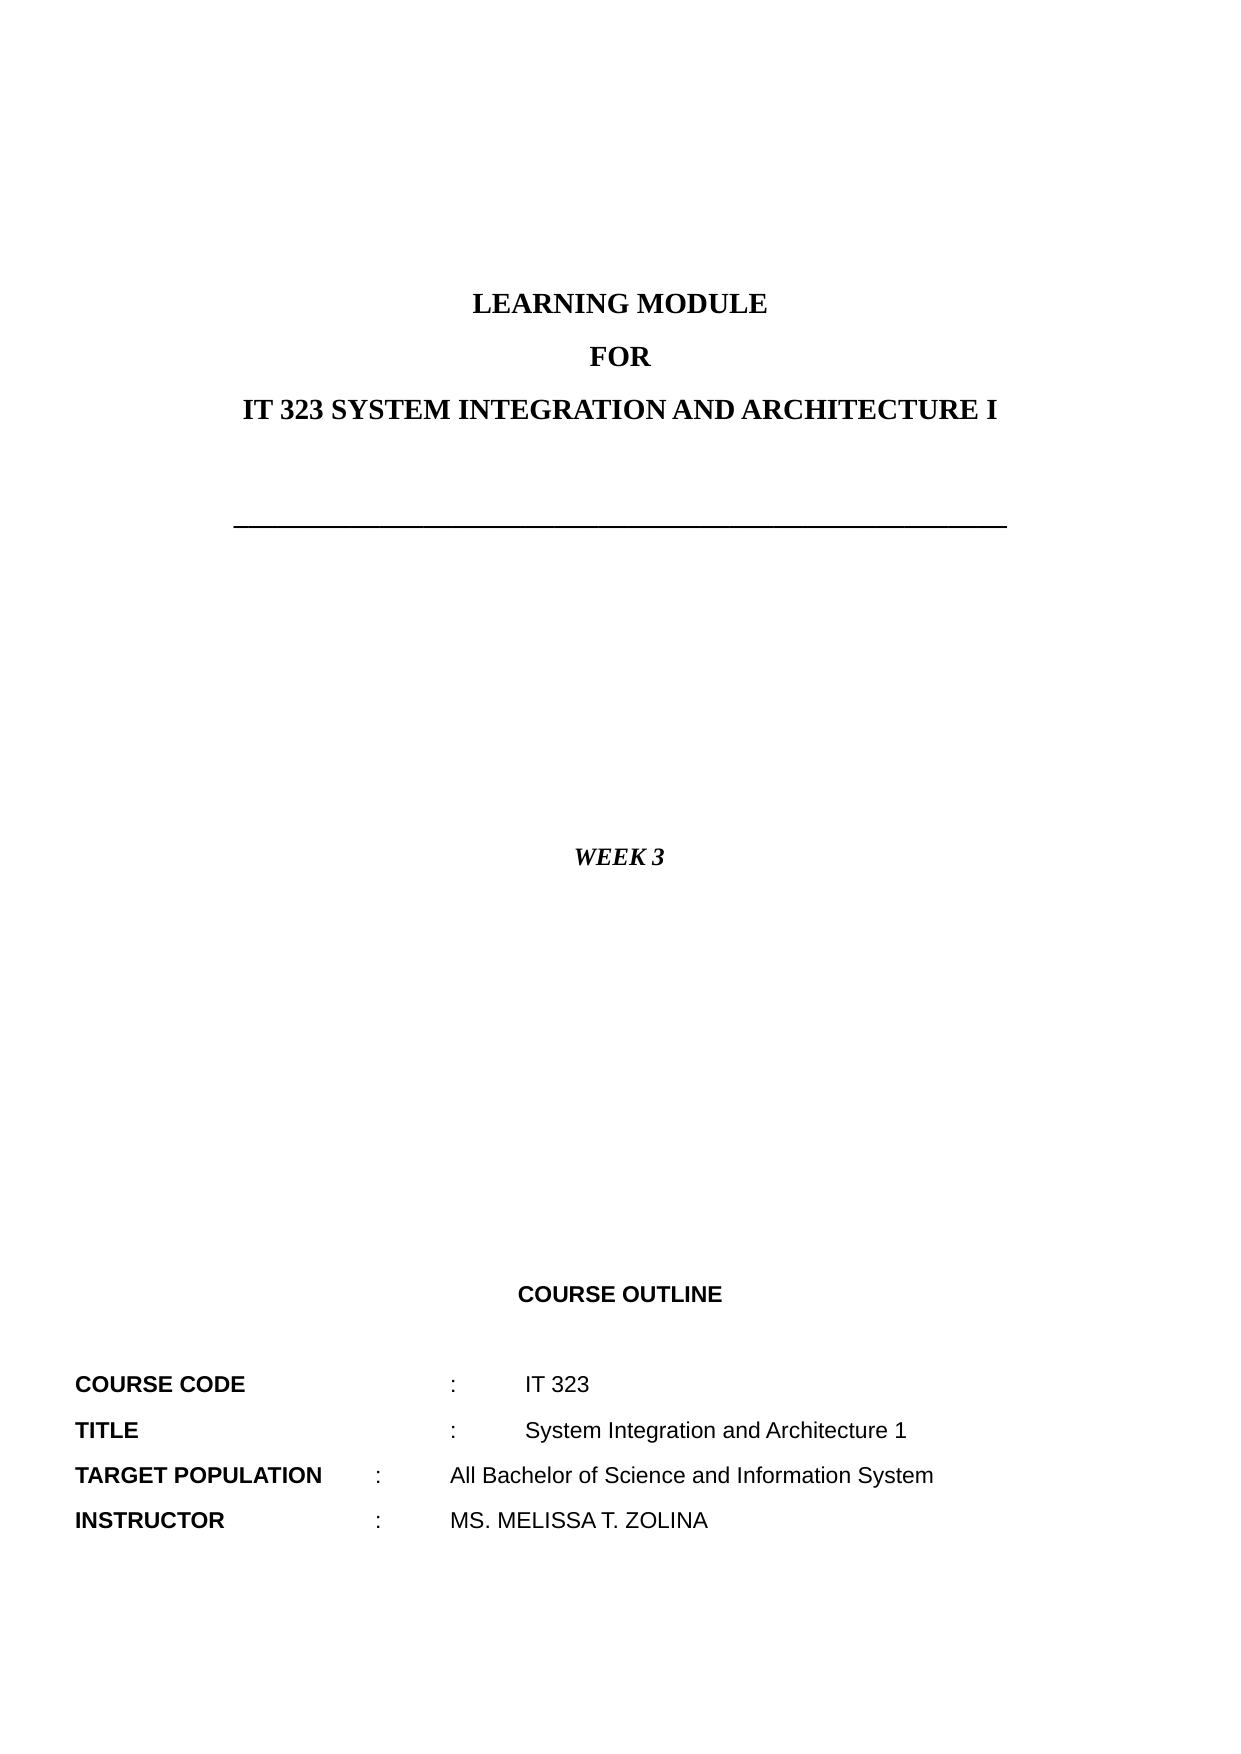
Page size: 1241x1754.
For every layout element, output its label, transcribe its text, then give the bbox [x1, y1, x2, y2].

text IT 323 SYSTEM INTEGRATION AND ARCHITECTURE I [75, 392, 1165, 425]
text TITLE : System Integration and Architecture 1 [75, 1417, 1165, 1443]
text TARGET POPULATION : All Bachelor of Science and Information System [75, 1462, 1165, 1488]
text INSTRUCTOR : MS. MELISSA T. ZOLINA [75, 1507, 1165, 1533]
text LEARNING MODULE [75, 286, 1165, 320]
text FOR [75, 339, 1165, 373]
text COURSE CODE : IT 323 [75, 1371, 1165, 1398]
text _____________________________________________________ [75, 497, 1165, 531]
text COURSE OUTLINE [75, 1281, 1165, 1308]
text WEEK 3 [75, 842, 1165, 870]
